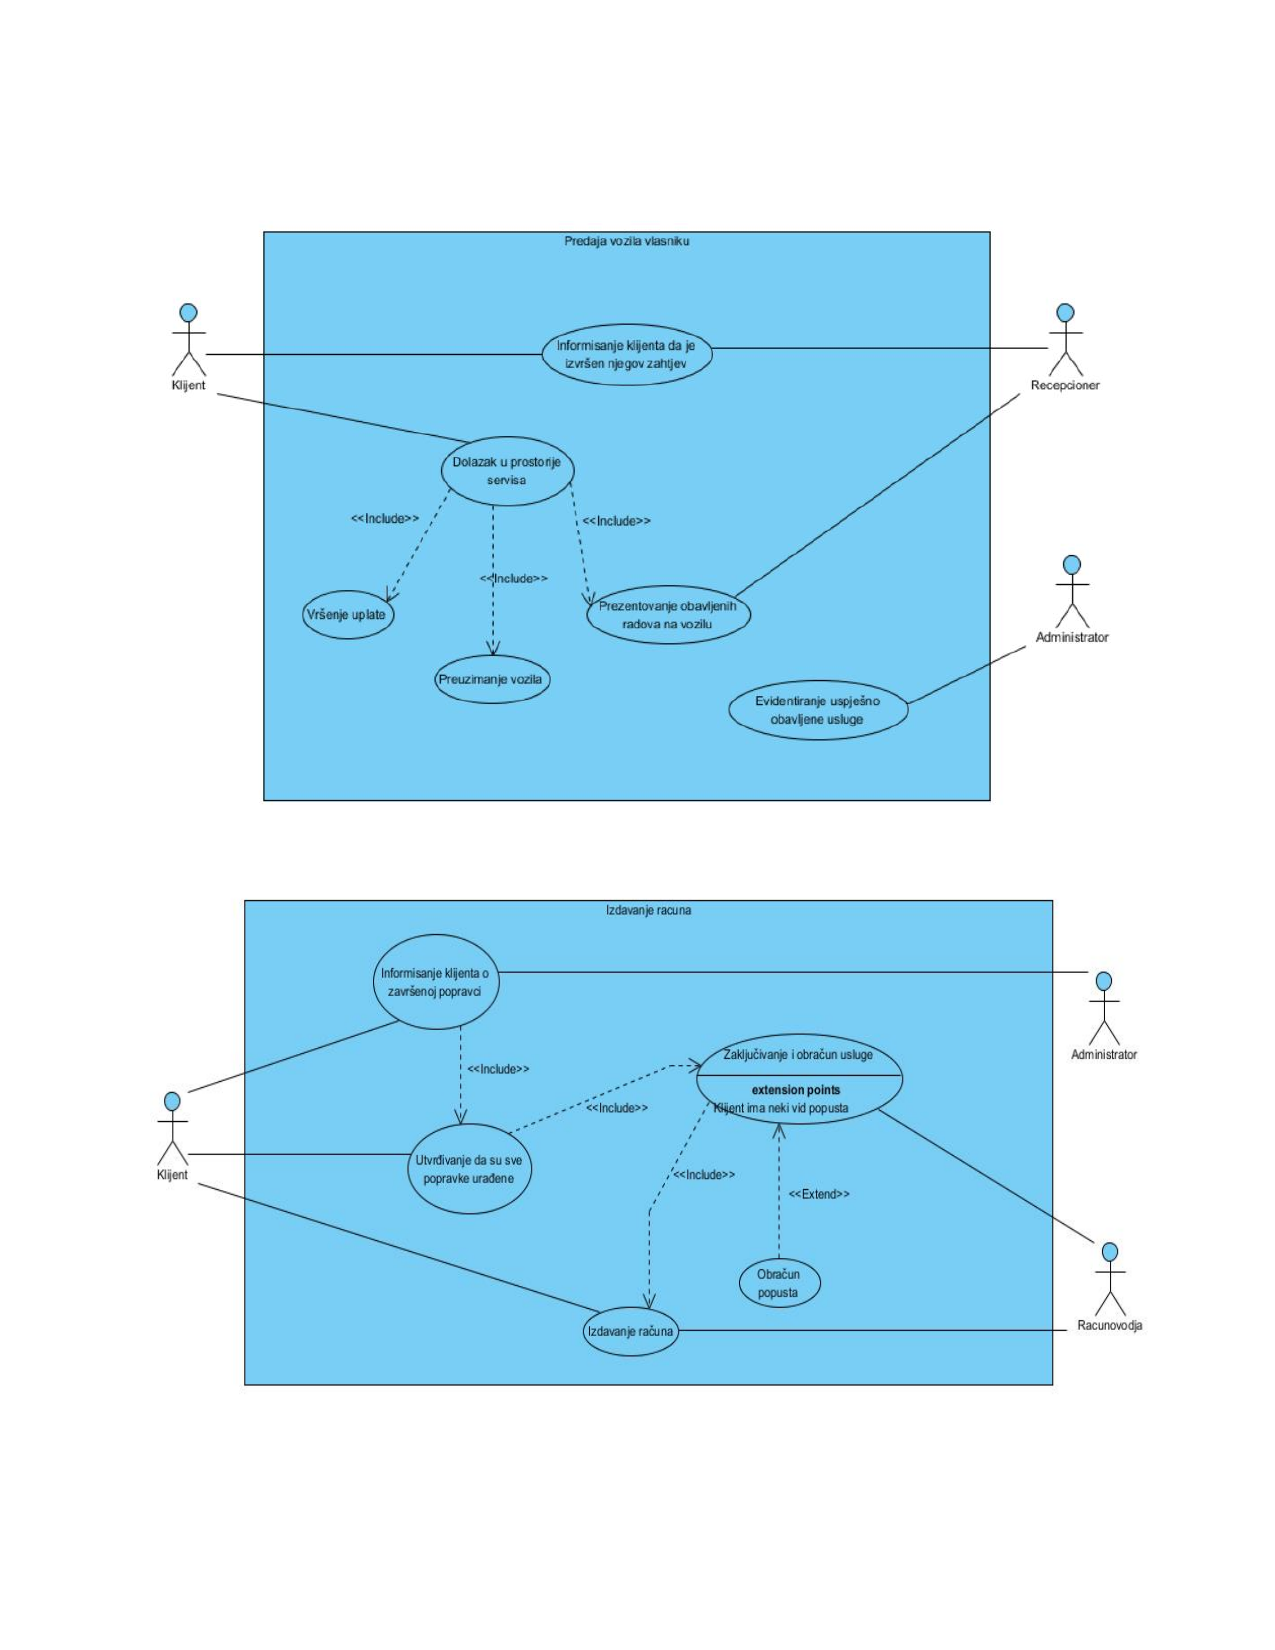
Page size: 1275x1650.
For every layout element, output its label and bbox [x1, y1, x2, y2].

picture [150, 860, 1180, 1410]
picture [158, 190, 1137, 847]
